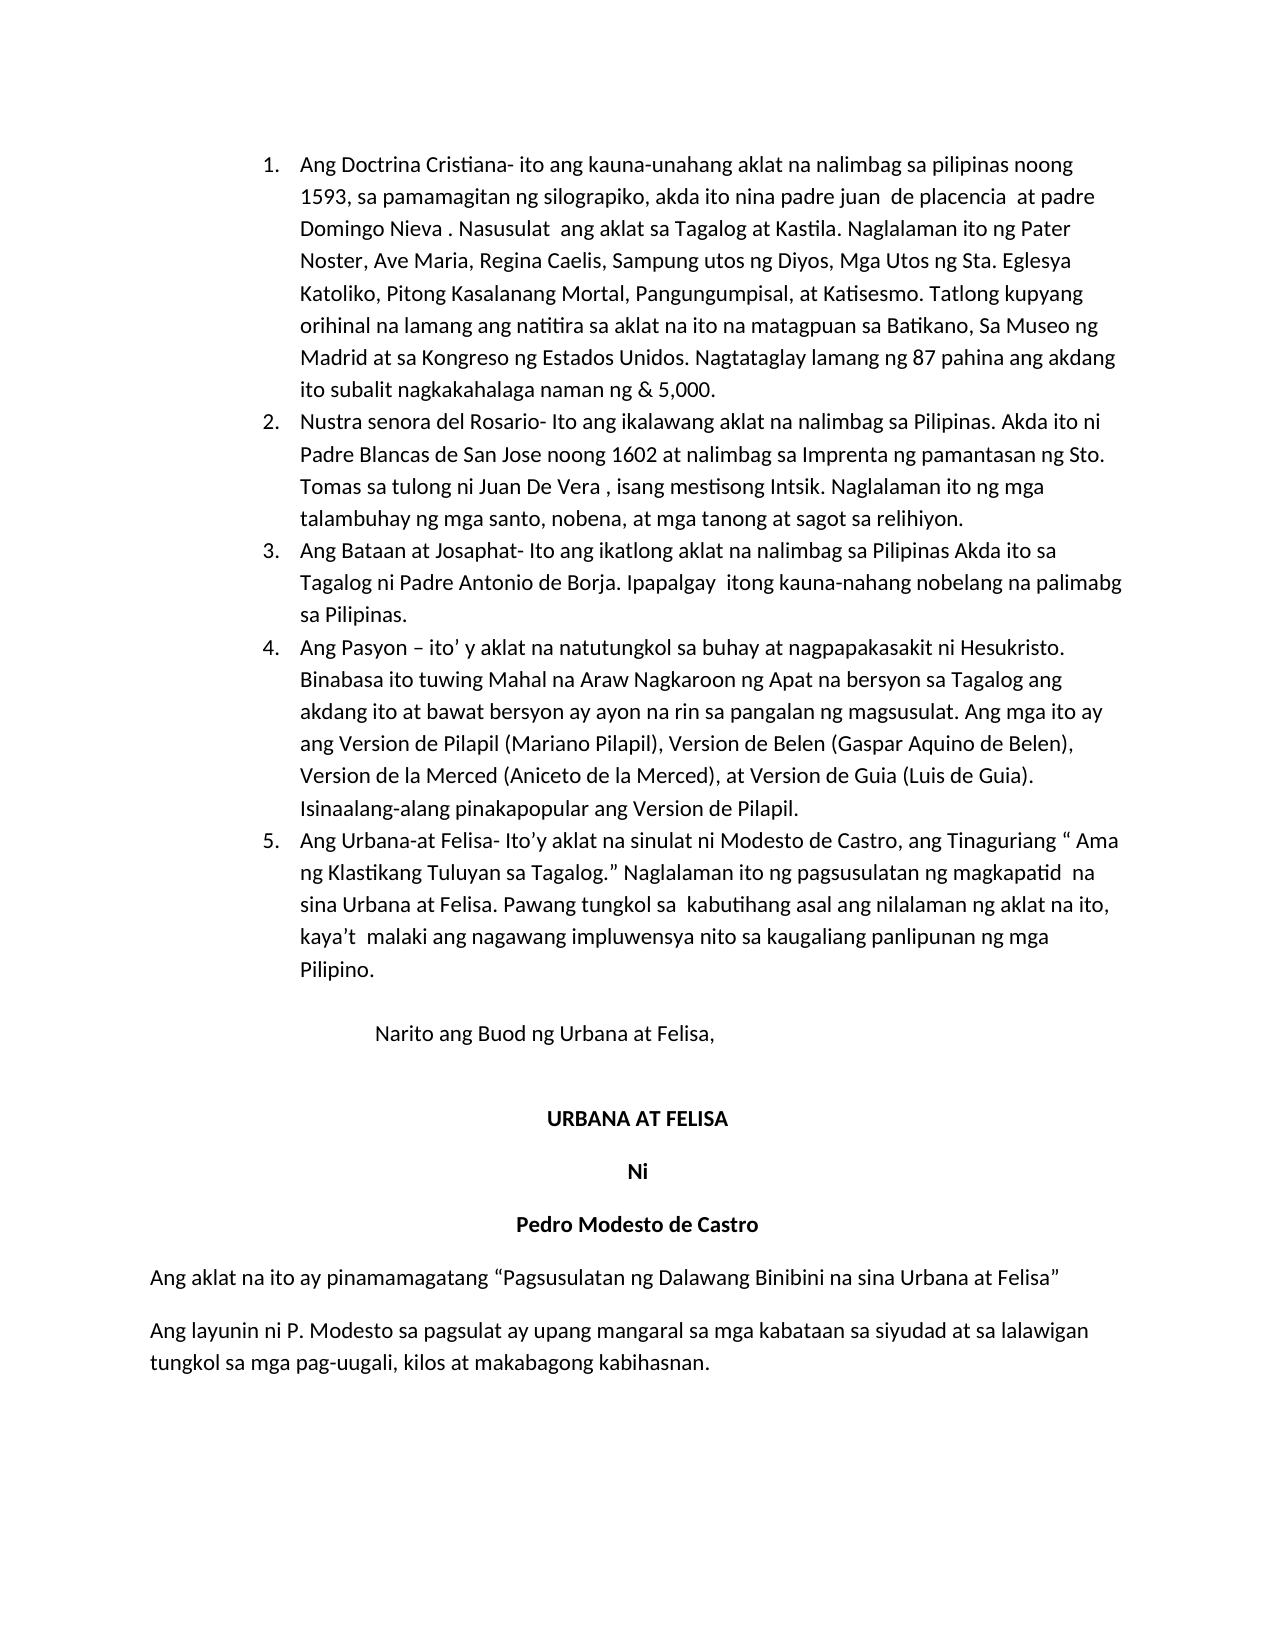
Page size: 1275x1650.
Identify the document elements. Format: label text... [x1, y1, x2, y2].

list Ang Urbana-at Felisa- Ito’y aklat na sinulat ni Modesto de Castro, ang Tinaguriang “ Ama ng Klastikang Tuluyan sa Tagalog.” Naglalaman ito ng pagsusulatan ng magkapatid na sina Urbana at Felisa. Pawang tungkol sa kabutihang asal ang nilalaman ng aklat na ito, kaya’t malaki ang nagawang impluwensya nito sa kaugaliang panlipunan ng mga Pilipino. [262, 826, 1125, 983]
text Pedro Modesto de Castro [150, 1210, 1125, 1238]
text Ni [150, 1157, 1125, 1185]
list Ang Bataan at Josaphat- Ito ang ikatlong aklat na nalimbag sa Pilipinas Akda ito sa Tagalog ni Padre Antonio de Borja. Ipapalgay itong kauna-nahang nobelang na palimabg sa Pilipinas. [262, 536, 1125, 629]
list Ang Doctrina Cristiana- ito ang kauna-unahang aklat na nalimbag sa pilipinas noong 1593, sa pamamagitan ng silograpiko, akda ito nina padre juan de placencia at padre Domingo Nieva . Nasusulat ang aklat sa Tagalog at Kastila. Naglalaman ito ng Pater Noster, Ave Maria, Regina Caelis, Sampung utos ng Diyos, Mga Utos ng Sta. Eglesya Katoliko, Pitong Kasalanang Mortal, Pangungumpisal, at Katisesmo. Tatlong kupyang orihinal na lamang ang natitira sa aklat na ito na matagpuan sa Batikano, Sa Museo ng Madrid at sa Kongreso ng Estados Unidos. Nagtataglay lamang ng 87 pahina ang akdang ito subalit nagkakahalaga naman ng & 5,000. [262, 150, 1125, 403]
list Ang Pasyon – ito’ y aklat na natutungkol sa buhay at nagpapakasakit ni Hesukristo. Binabasa ito tuwing Mahal na Araw Nagkaroon ng Apat na bersyon sa Tagalog ang akdang ito at bawat bersyon ay ayon na rin sa pangalan ng magsusulat. Ang mga ito ay ang Version de Pilapil (Mariano Pilapil), Version de Belen (Gaspar Aquino de Belen), Version de la Merced (Aniceto de la Merced), at Version de Guia (Luis de Guia). Isinaalang-alang pinakapopular ang Version de Pilapil. [262, 633, 1125, 822]
text Ang aklat na ito ay pinamamagatang “Pagsusulatan ng Dalawang Binibini na sina Urbana at Felisa” [150, 1263, 1125, 1291]
text URBANA AT FELISA [150, 1104, 1125, 1132]
list Nustra senora del Rosario- Ito ang ikalawang aklat na nalimbag sa Pilipinas. Akda ito ni Padre Blancas de San Jose noong 1602 at nalimbag sa Imprenta ng pamantasan ng Sto. Tomas sa tulong ni Juan De Vera , isang mestisong Intsik. Naglalaman ito ng mga talambuhay ng mga santo, nobena, at mga tanong at sagot sa relihiyon. [262, 407, 1125, 532]
text Ang layunin ni P. Modesto sa pagsulat ay upang mangaral sa mga kabataan sa siyudad at sa lalawigan tungkol sa mga pag-uugali, kilos at makabagong kabihasnan. [150, 1316, 1125, 1377]
list Narito ang Buod ng Urbana at Felisa, [375, 1019, 1125, 1047]
